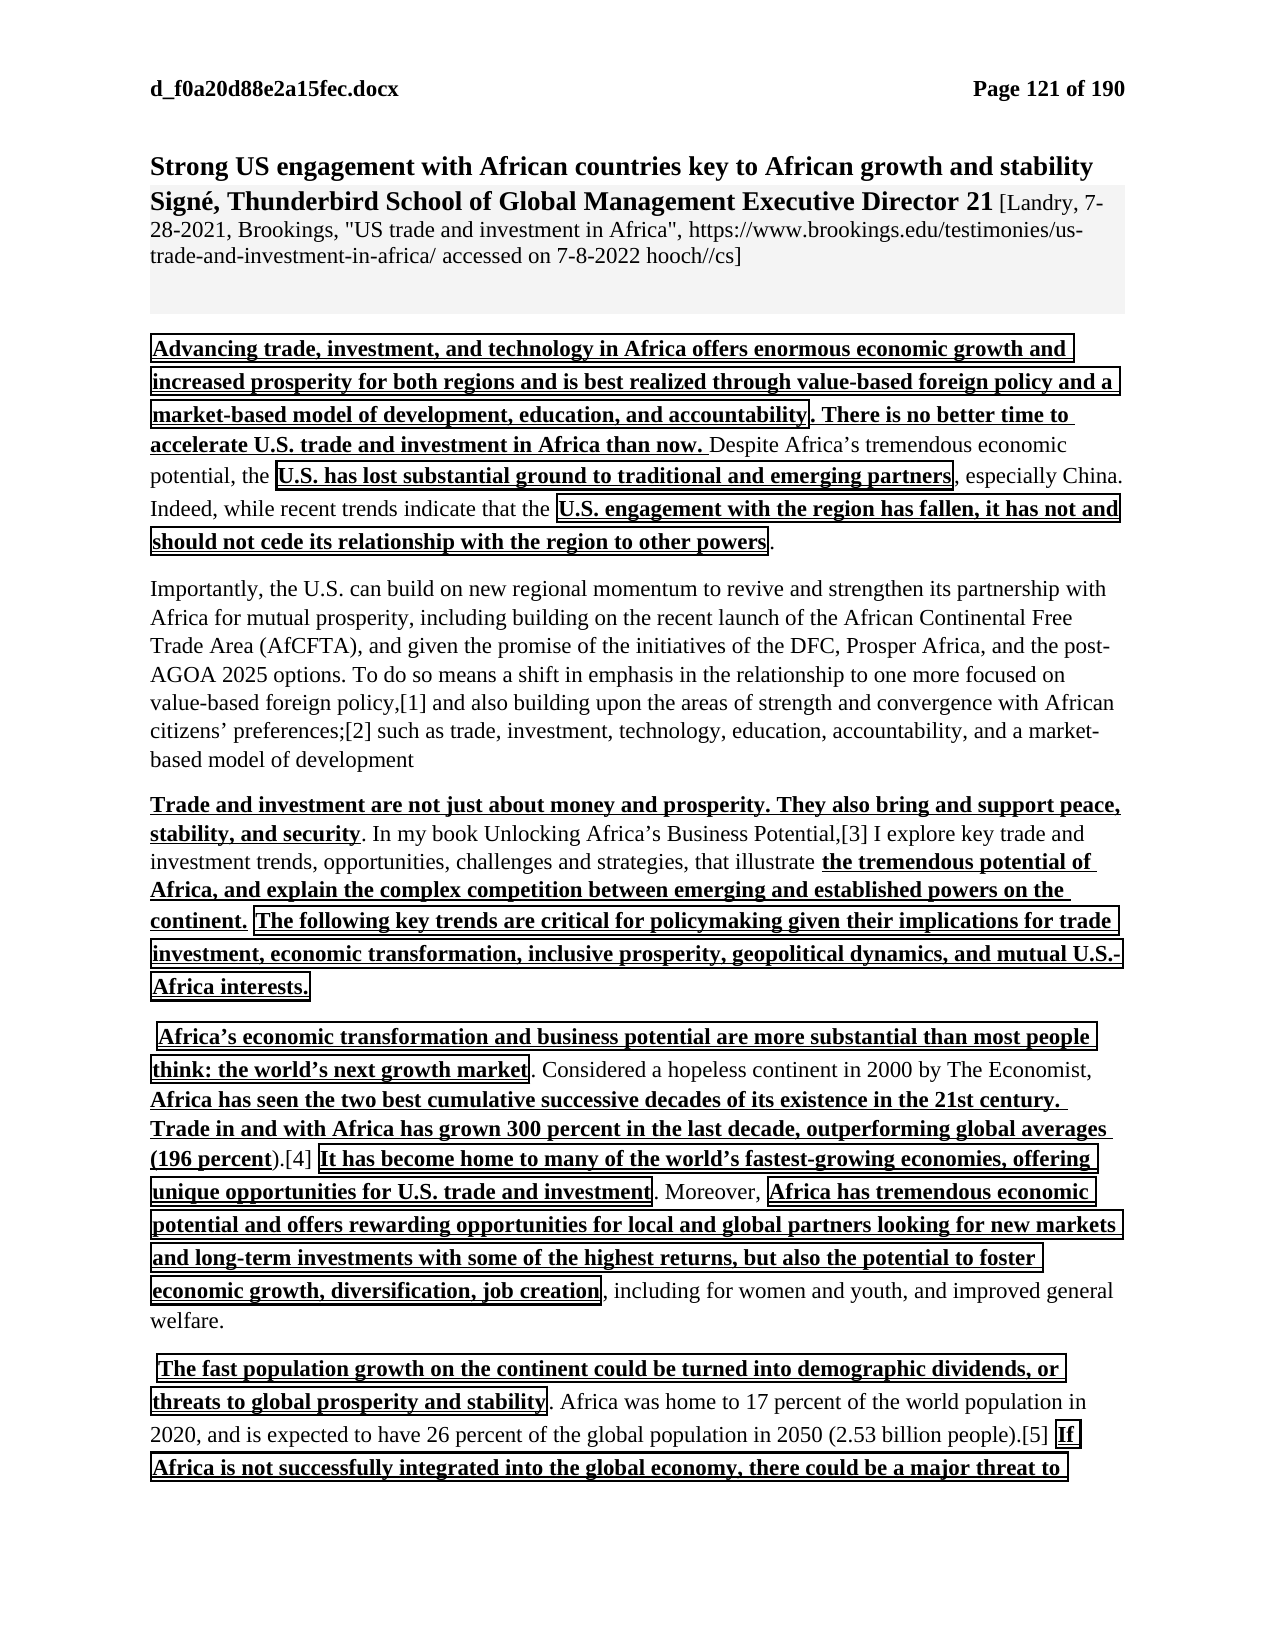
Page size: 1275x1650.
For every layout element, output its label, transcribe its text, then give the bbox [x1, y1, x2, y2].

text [150, 1353, 1125, 1482]
text Trade and investment are not just about money and prosperity. They also bring and support peace, stability, and security. In my book Unlocking Africa’s Business Potential,[3] I explore key trade and investment trends, opportunities, challenges and strategies, that illustrate the tremendous potential of Africa, and explain the complex competition between emerging and established powers on the continent. The following key trends are critical for policymaking given their implications for trade investment, economic transformation, inclusive prosperity, geopolitical dynamics, and mutual U.S.-Africa interests. [150, 791, 1125, 1002]
subtitle Strong US engagement with African countries key to African growth and stability [150, 150, 1125, 181]
text Importantly, the U.S. can build on new regional momentum to revive and strengthen its partnership with Africa for mutual prosperity, including building on the recent launch of the African Continental Free Trade Area (AfCFTA), and given the promise of the initiatives of the DFC, Prosper Africa, and the post-AGOA 2025 options. To do so means a shift in emphasis in the relationship to one more focused on value-based foreign policy,[1] and also building upon the areas of strength and convergence with African citizens’ preferences;[2] such as trade, investment, technology, education, accountability, and a market-based model of development [150, 575, 1125, 772]
text Signé, Thunderbird School of Global Management Executive Director 21 [Landry, 7-28-2021, Brookings, "US trade and investment in Africa", https://www.brookings.edu/testimonies/us-trade-and-investment-in-africa/ accessed on 7-8-2022 hooch//cs] [150, 185, 1125, 269]
text Advancing trade, investment, and technology in Africa offers enormous economic growth and increased prosperity for both regions and is best realized through value-based foreign policy and a market-based model of development, education, and accountability. There is no better time to accelerate U.S. trade and investment in Africa than now. Despite Africa’s tremendous economic potential, the U.S. has lost substantial ground to traditional and emerging partners, especially China. Indeed, while recent trends indicate that the U.S. engagement with the region has fallen, it has not and should not cede its relationship with the region to other powers. [150, 333, 1125, 556]
text Africa’s economic transformation and business potential are more substantial than most people think: the world’s next growth market. Considered a hopeless continent in 2000 by The Economist, Africa has seen the two best cumulative successive decades of its existence in the 21st century. Trade in and with Africa has grown 300 percent in the last decade, outperforming global averages (196 percent).[4] It has become home to many of the world’s fastest-growing economies, offering unique opportunities for U.S. trade and investment. Moreover, Africa has tremendous economic potential and offers rewarding opportunities for local and global partners looking for new markets and long-term investments with some of the highest returns, but also the potential to foster economic growth, diversification, job creation, including for women and youth, and improved general welfare. [150, 1240, 1125, 1334]
text Africa’s economic transformation and business potential are more substantial than most people think: the world’s next growth market. Considered a hopeless continent in 2000 by The Economist, Africa has seen the two best cumulative successive decades of its existence in the 21st century. Trade in and with Africa has grown 300 percent in the last decade, outperforming global averages (196 percent).[4] It has become home to many of the world’s fastest-growing economies, offering unique opportunities for U.S. trade and investment. Moreover, Africa has tremendous economic potential and offers rewarding opportunities for local and global partners looking for new markets and long-term investments with some of the highest returns, but also the potential to foster economic growth, diversification, job creation, including for women and youth, and improved general welfare. [150, 1021, 1125, 1239]
